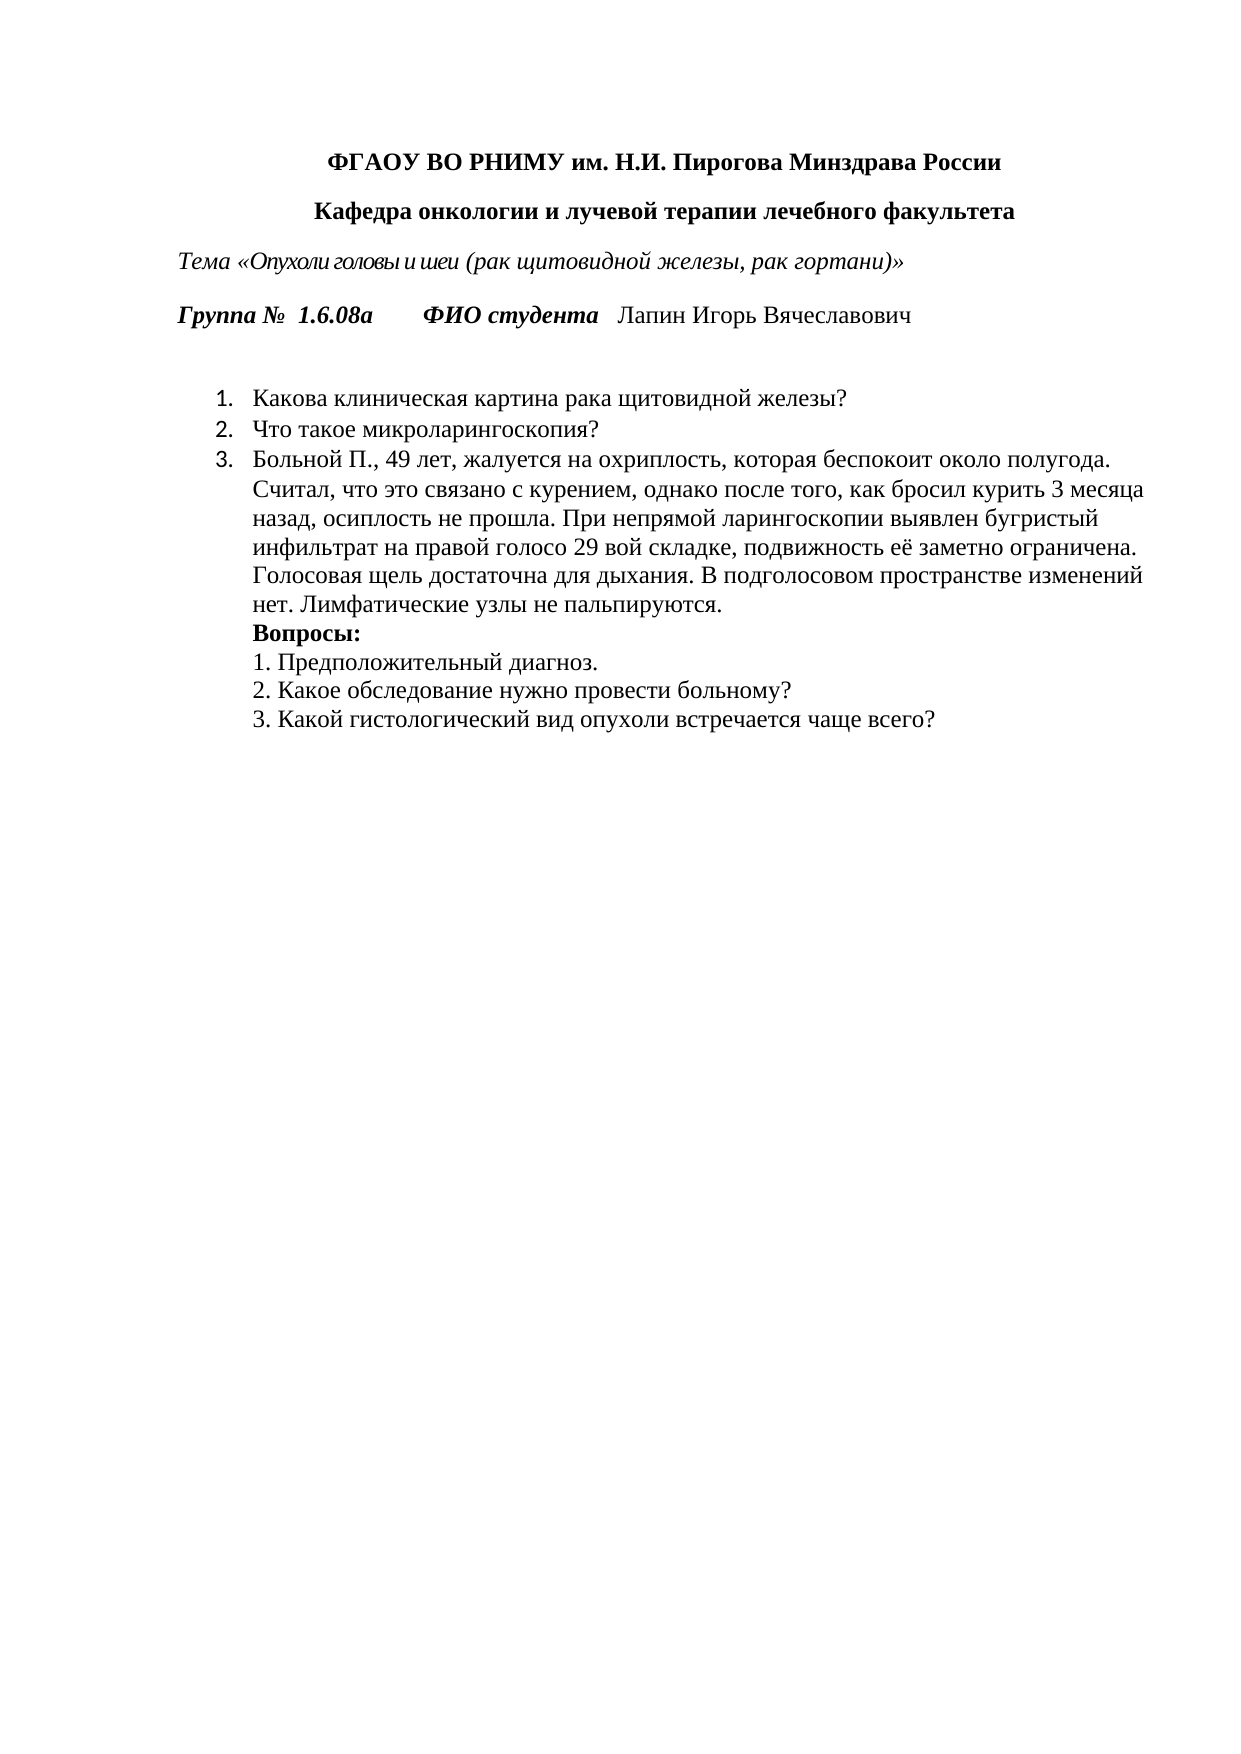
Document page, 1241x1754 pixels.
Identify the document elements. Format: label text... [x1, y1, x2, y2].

text Тема «Опухоли головы и шеи (рак щитовидной железы, рак гортани)» [177, 246, 1152, 275]
list Вопросы: [252, 618, 1152, 647]
list Что такое микроларингоскопия? [215, 413, 1152, 443]
text Группа № 1.6.08а ФИО студента Лапин Игорь Вячеславович [177, 300, 1152, 329]
list 3. Какой гистологический вид опухоли встречается чаще всего? [252, 704, 1152, 733]
text Кафедра онкологии и лучевой терапии лечебного факультета [177, 196, 1152, 225]
list Какова клиническая картина рака щитовидной железы? [215, 382, 1152, 413]
text ФГАОУ ВО РНИМУ им. Н.И. Пирогова Минздрава России [177, 147, 1152, 176]
list 2. Какое обследование нужно провести больному? [252, 675, 1152, 704]
list 1. Предположительный диагноз. [252, 647, 1152, 675]
list Больной П., 49 лет, жалуется на охриплость, которая беспокоит около полугода. Считал, что это связано с курением, однако после того, как бросил курить 3 месяца назад, осиплость не прошла. При непрямой ларингоскопии выявлен бугристый инфильтрат на правой голосо 29 вой складке, подвижность её заметно ограничена. Голосовая щель достаточна для дыхания. В подголосовом пространстве изменений нет. Лимфатические узлы не пальпируются. [215, 443, 1152, 618]
